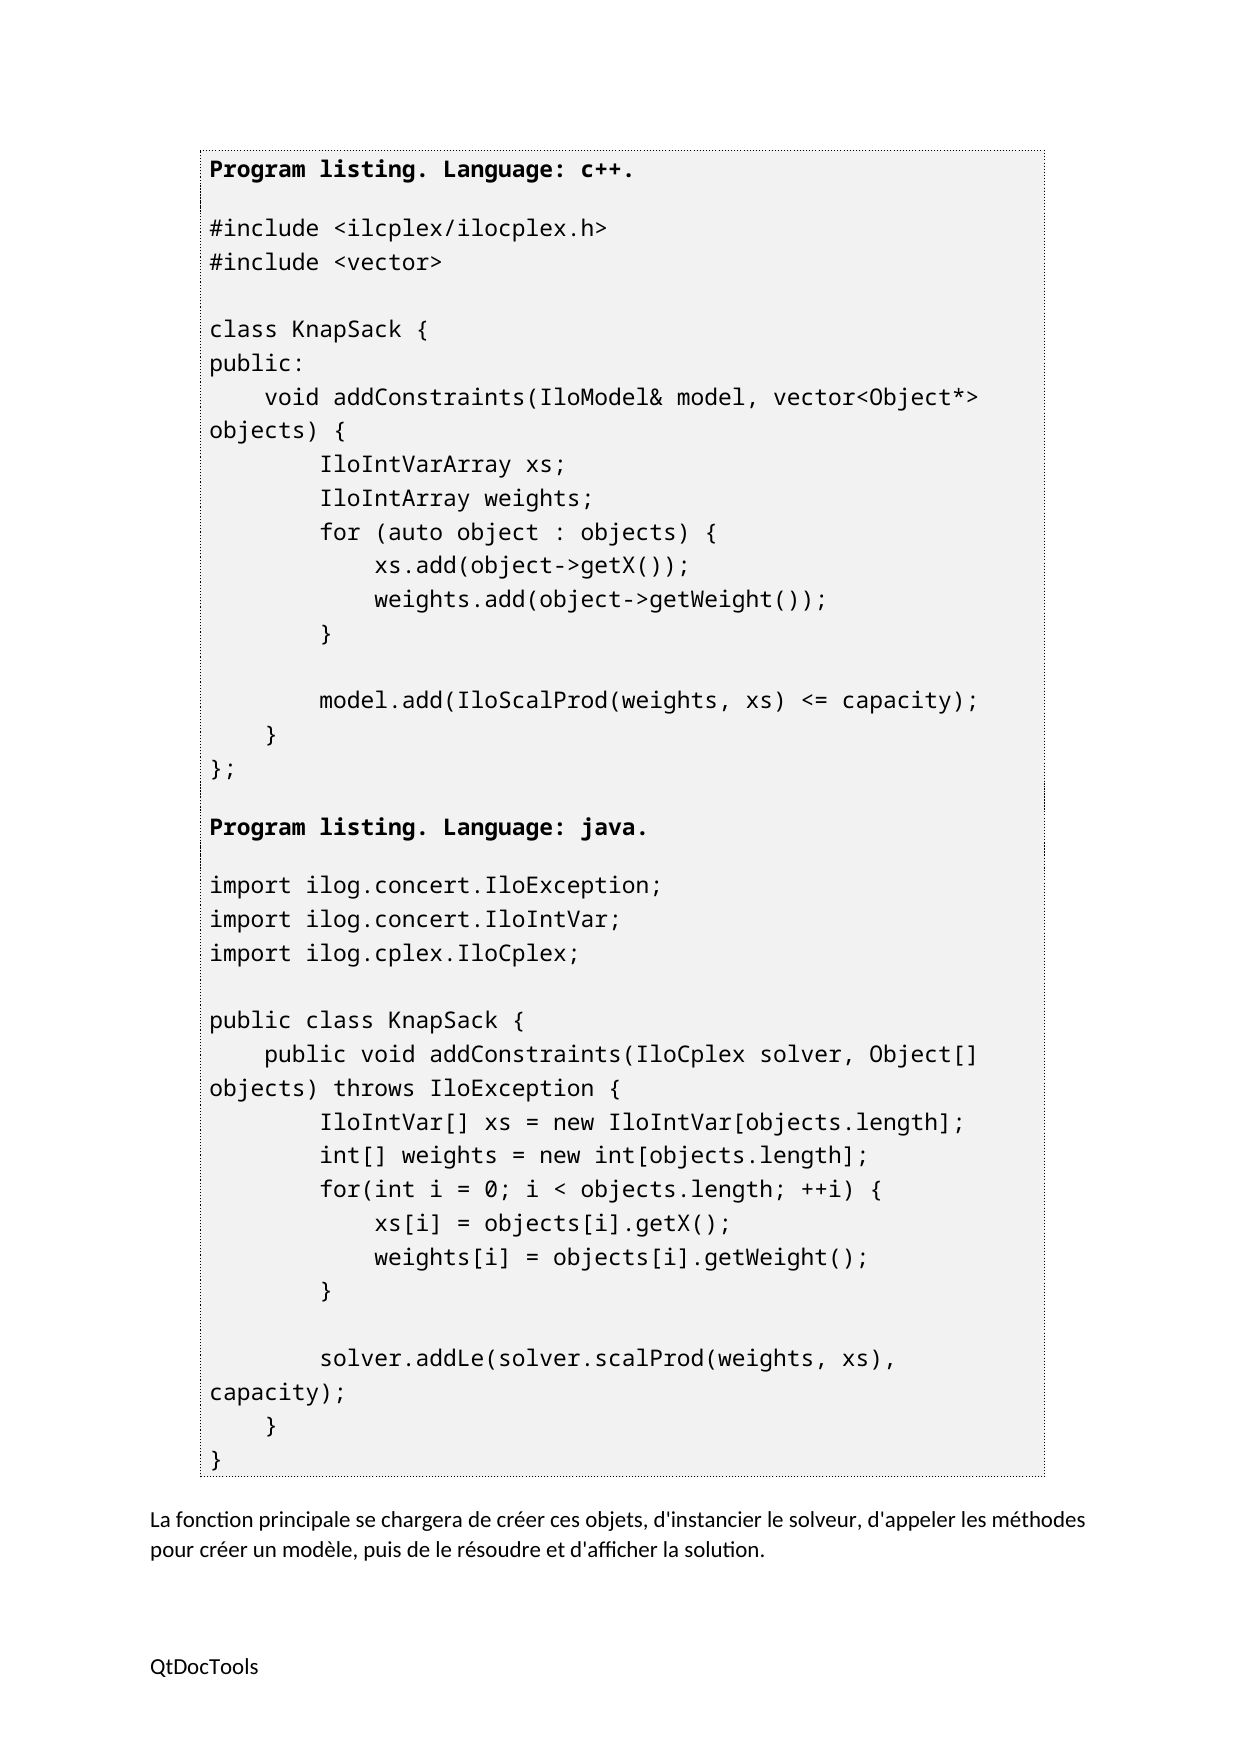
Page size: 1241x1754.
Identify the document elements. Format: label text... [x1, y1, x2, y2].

list import ilog.concert.IloException; import ilog.concert.IloIntVar; import ilog.cplex.IloCplex; public class KnapSack { public void addConstraints(IloCplex solver, Object[] objects) throws IloException { IloIntVar[] xs = new IloIntVar[objects.length]; int[] weights = new int[objects.length]; for(int i = 0; i < objects.length; ++i) { xs[i] = objects[i].getX(); weights[i] = objects[i].getWeight(); } solver.addLe(solver.scalProd(weights, xs), capacity); } } [200, 866, 1045, 1477]
text La fonction principale se chargera de créer ces objets, d'instancier le solveur, d'appeler les méthodes pour créer un modèle, puis de le résoudre et d'afficher la solution. [150, 1505, 1090, 1563]
list Program listing. Language: c++. [200, 150, 1045, 184]
list Program listing. Language: java. [200, 807, 1045, 842]
